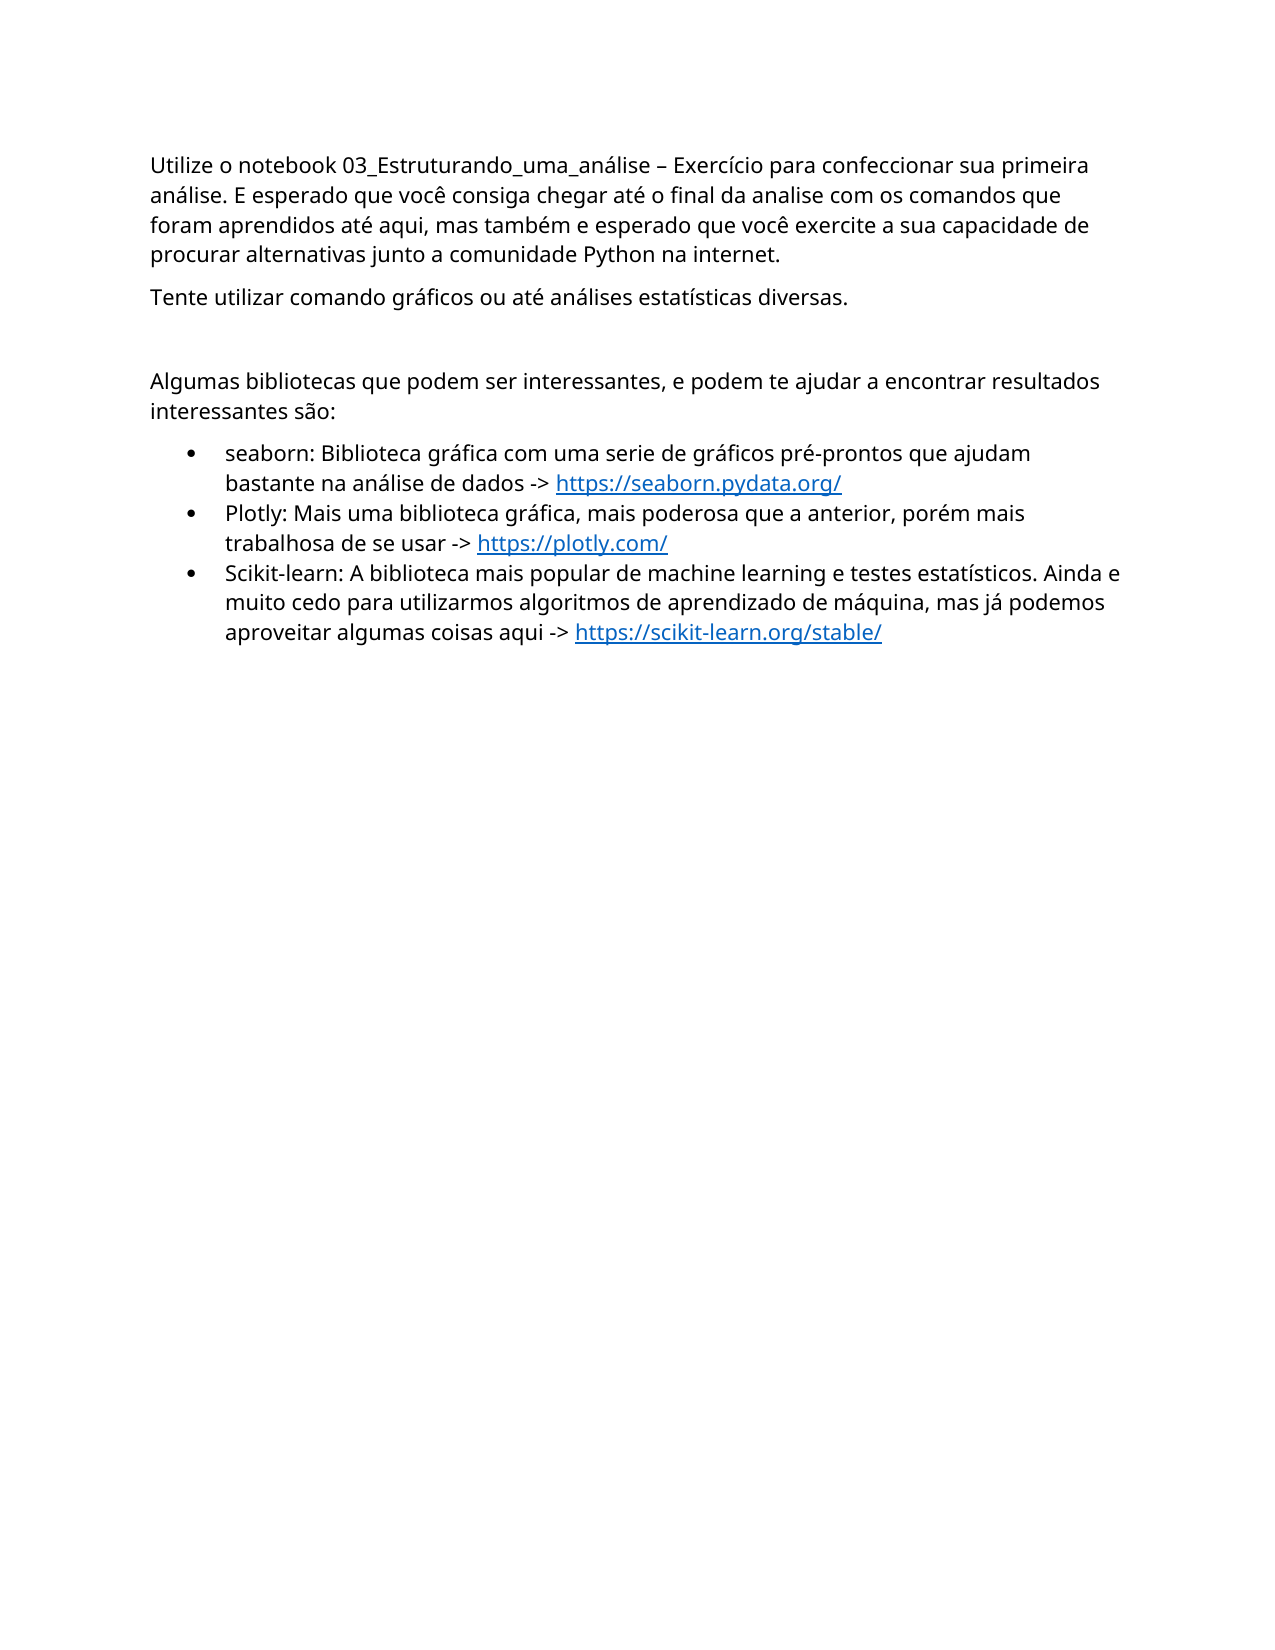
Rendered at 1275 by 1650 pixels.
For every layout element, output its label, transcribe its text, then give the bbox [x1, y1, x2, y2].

list Plotly: Mais uma biblioteca gráfica, mais poderosa que a anterior, porém mais trabalhosa de se usar -> https://plotly.com/ [187, 498, 1125, 557]
list Scikit-learn: A biblioteca mais popular de machine learning e testes estatísticos. Ainda e muito cedo para utilizarmos algoritmos de aprendizado de máquina, mas já podemos aproveitar algumas coisas aqui -> https://scikit-learn.org/stable/ [187, 557, 1125, 647]
text Algumas bibliotecas que podem ser interessantes, e podem te ajudar a encontrar resultados interessantes são: [150, 366, 1125, 426]
text Tente utilizar comando gráficos ou até análises estatísticas diversas. [150, 282, 1125, 311]
text Utilize o notebook 03_Estruturando_uma_análise – Exercício para confeccionar sua primeira análise. E esperado que você consiga chegar até o final da analise com os comandos que foram aprendidos até aqui, mas também e esperado que você exercite a sua capacidade de procurar alternativas junto a comunidade Python na internet. [150, 150, 1125, 269]
list seaborn: Biblioteca gráfica com uma serie de gráficos pré-prontos que ajudam bastante na análise de dados -> https://seaborn.pydata.org/ [187, 438, 1125, 498]
